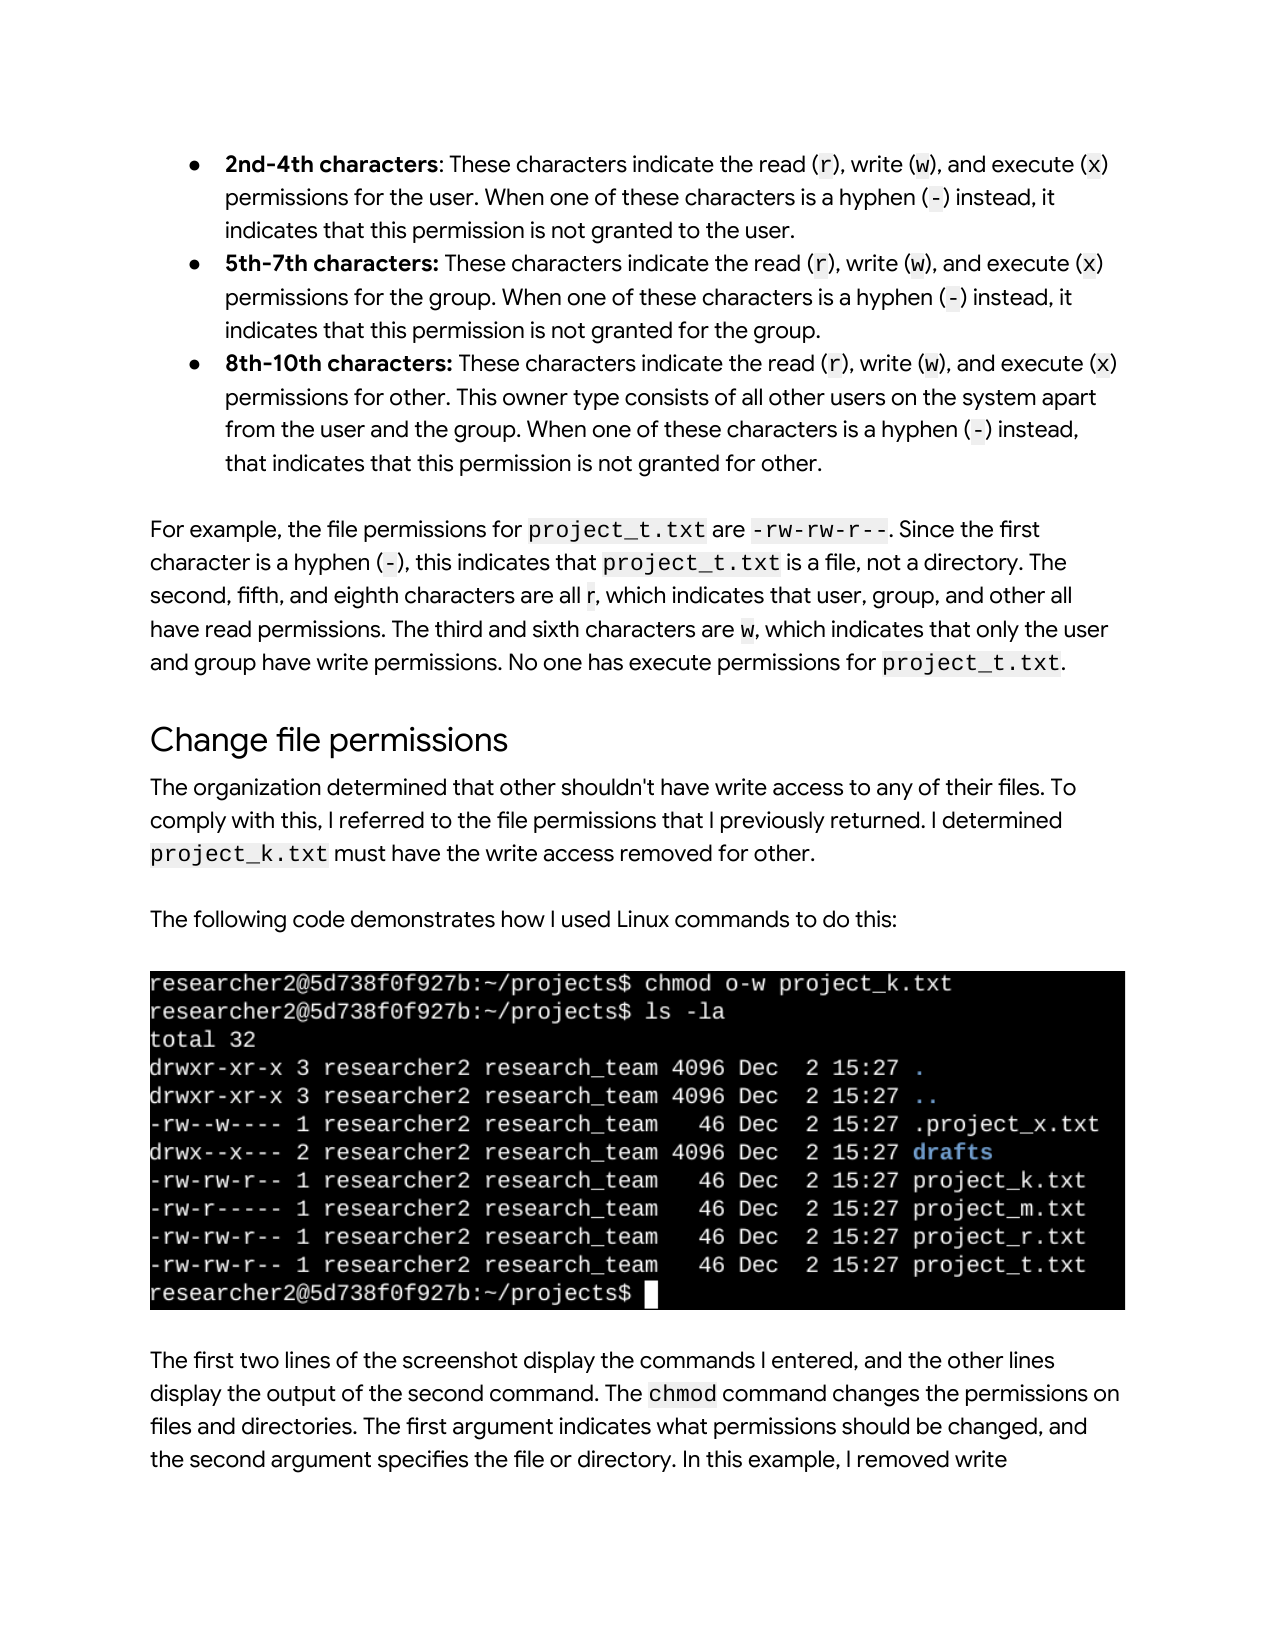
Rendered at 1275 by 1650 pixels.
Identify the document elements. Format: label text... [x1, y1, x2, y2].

subtitle Change file permissions [150, 719, 1125, 761]
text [150, 1346, 1125, 1474]
list 5th-7th characters: These characters indicate the read (r), write (w), and execute (x) permissions for the group. When one of these characters is a hyphen (-) instead, it indicates that this permission is not granted for the group. [187, 250, 1125, 345]
text The following code demonstrates how I used Linux commands to do this: [150, 906, 1125, 934]
picture [150, 971, 1125, 1310]
list 8th-10th characters: These characters indicate the read (r), write (w), and execute (x) permissions for other. This owner type consists of all other users on the system apart from the user and the group. When one of these characters is a hyphen (-) instead, that indicates that this permission is not granted for other. [187, 349, 1125, 478]
list 2nd-4th characters: These characters indicate the read (r), write (w), and execute (x) permissions for the user. When one of these characters is a hyphen (-) instead, it indicates that this permission is not granted to the user. [187, 150, 1125, 245]
text For example, the file permissions for project_t.txt are -rw-rw-r--. Since the first character is a hyphen (-), this indicates that project_t.txt is a file, not a directory. The second, fifth, and eighth characters are all r, which indicates that user, group, and other all have read permissions. The third and sixth characters are w, which indicates that only the user and group have write permissions. No one has execute permissions for project_t.txt. [150, 515, 1125, 677]
text The organization determined that other shouldn't have write access to any of their files. To comply with this, I referred to the file permissions that I previously returned. I determined project_k.txt must have the write access removed for other. [150, 773, 1125, 868]
